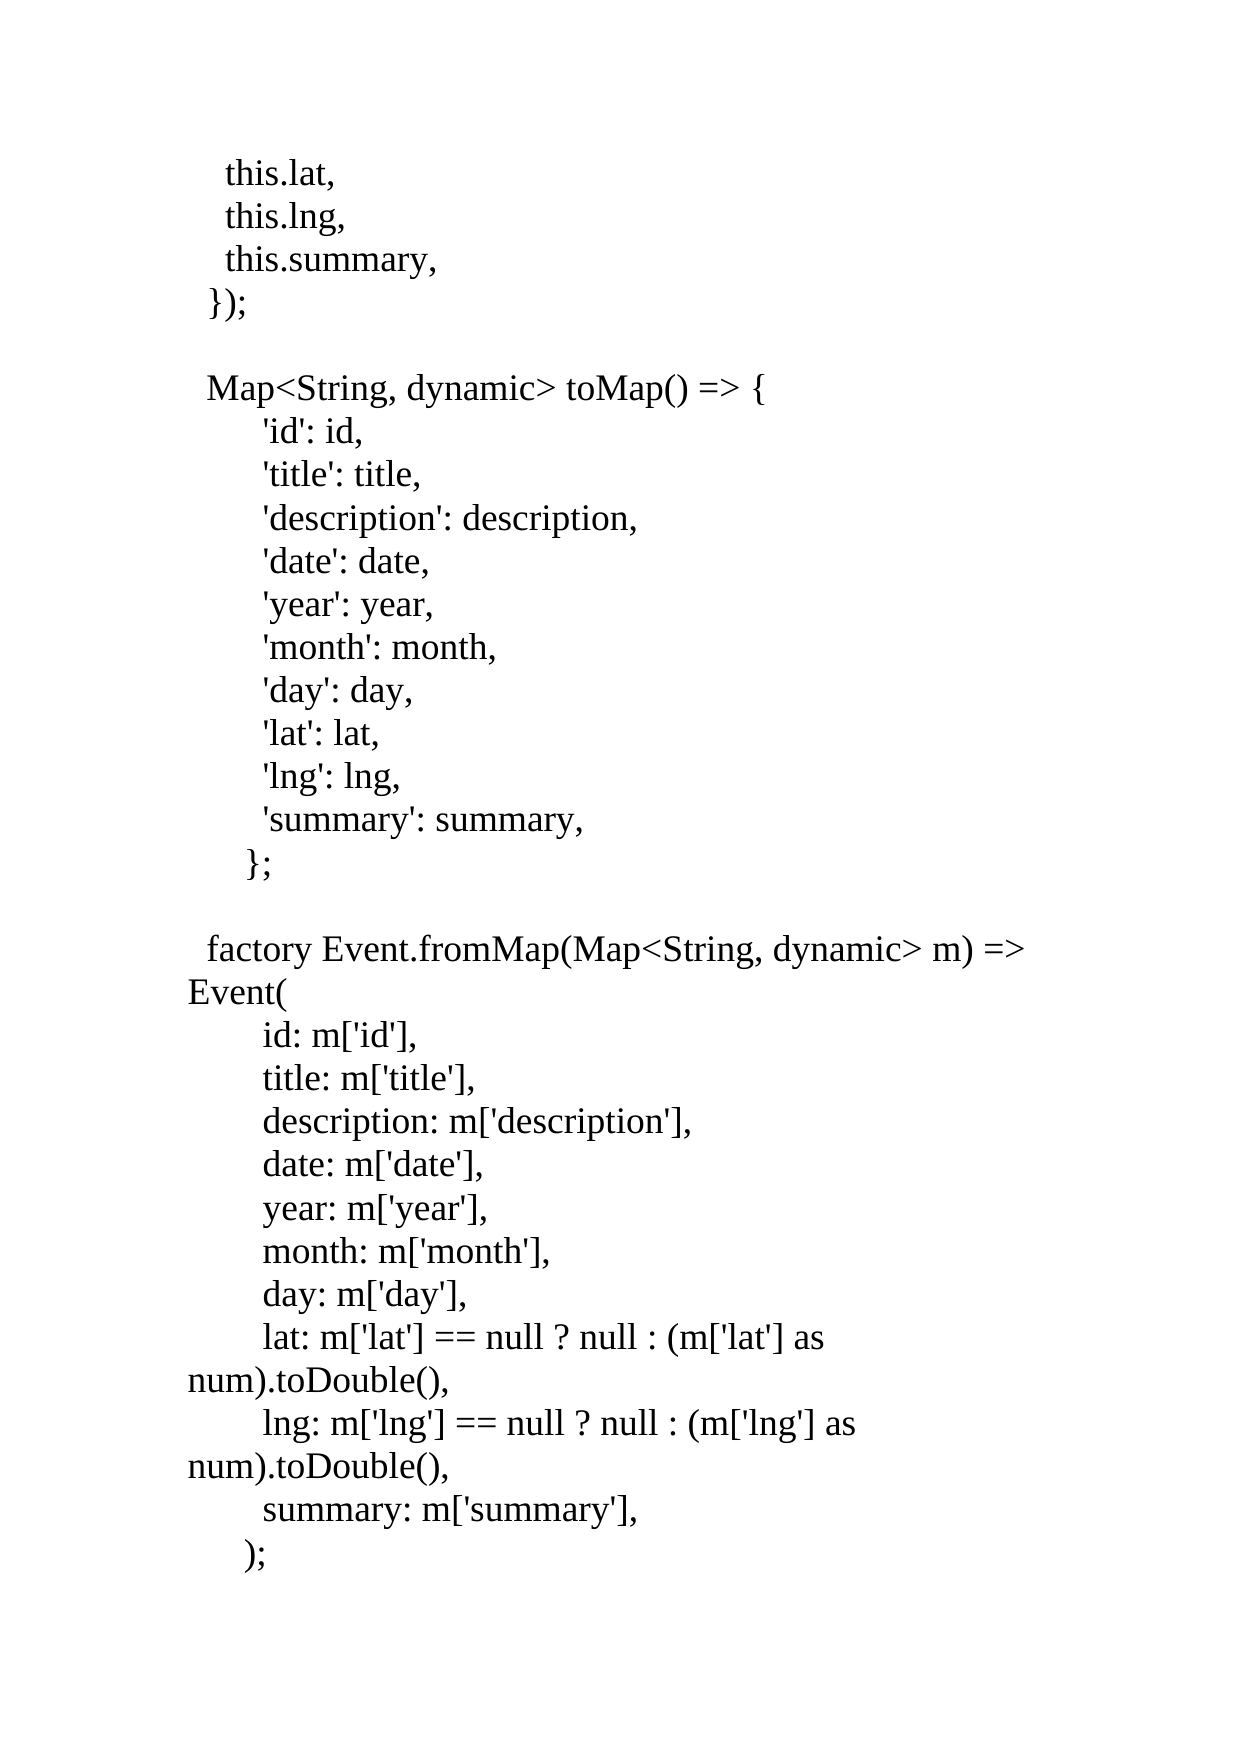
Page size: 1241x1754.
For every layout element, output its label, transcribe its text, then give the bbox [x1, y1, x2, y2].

text 'summary': summary, [187, 797, 1053, 840]
text 'month': month, [187, 624, 1053, 667]
text this.lng, [187, 193, 1053, 236]
text 'date': date, [187, 538, 1053, 581]
text ); [187, 1530, 1053, 1573]
text 'id': id, [187, 409, 1053, 452]
text 'lat': lat, [187, 711, 1053, 754]
text 'year': year, [187, 581, 1053, 624]
text date: m['date'], [187, 1142, 1053, 1185]
text factory Event.fromMap(Map<String, dynamic> m) => Event( [187, 926, 1053, 1012]
text }); [187, 279, 1053, 322]
text year: m['year'], [187, 1185, 1053, 1228]
text Map<String, dynamic> toMap() => { [187, 366, 1053, 409]
text 'day': day, [187, 667, 1053, 711]
text description: m['description'], [187, 1099, 1053, 1142]
text month: m['month'], [187, 1228, 1053, 1271]
text 'title': title, [187, 452, 1053, 495]
text title: m['title'], [187, 1056, 1053, 1099]
text this.lat, [187, 150, 1053, 193]
text id: m['id'], [187, 1012, 1053, 1056]
text this.summary, [187, 236, 1053, 279]
text }; [187, 840, 1053, 883]
text lng: m['lng'] == null ? null : (m['lng'] as num).toDouble(), [187, 1401, 1053, 1487]
text day: m['day'], [187, 1271, 1053, 1314]
text summary: m['summary'], [187, 1487, 1053, 1530]
text lat: m['lat'] == null ? null : (m['lat'] as num).toDouble(), [187, 1314, 1053, 1401]
text 'description': description, [187, 495, 1053, 538]
text 'lng': lng, [187, 754, 1053, 797]
